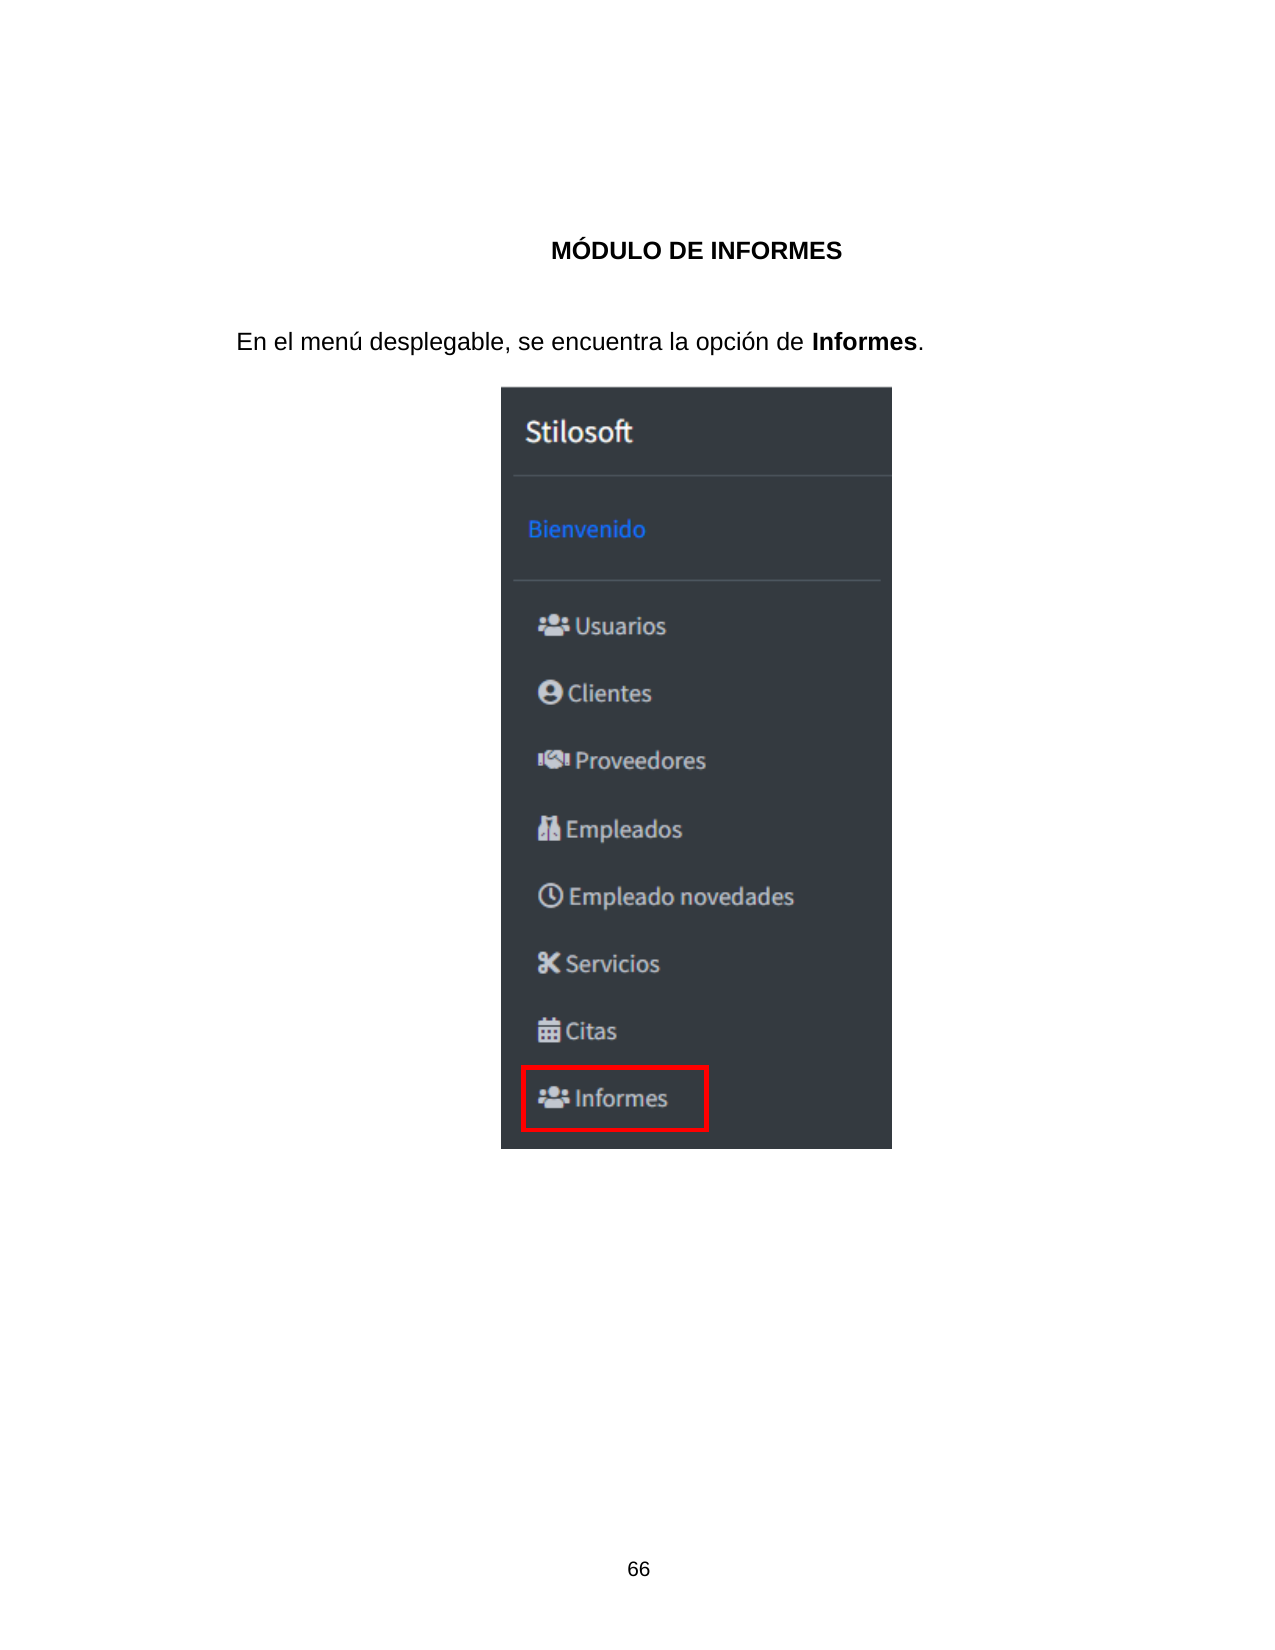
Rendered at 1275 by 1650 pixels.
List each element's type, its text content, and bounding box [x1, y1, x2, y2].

picture [501, 386, 892, 1149]
subtitle MÓDULO DE INFORMES [236, 236, 1157, 265]
text En el menú desplegable, se encuentra la opción de Informes. [236, 327, 1157, 355]
